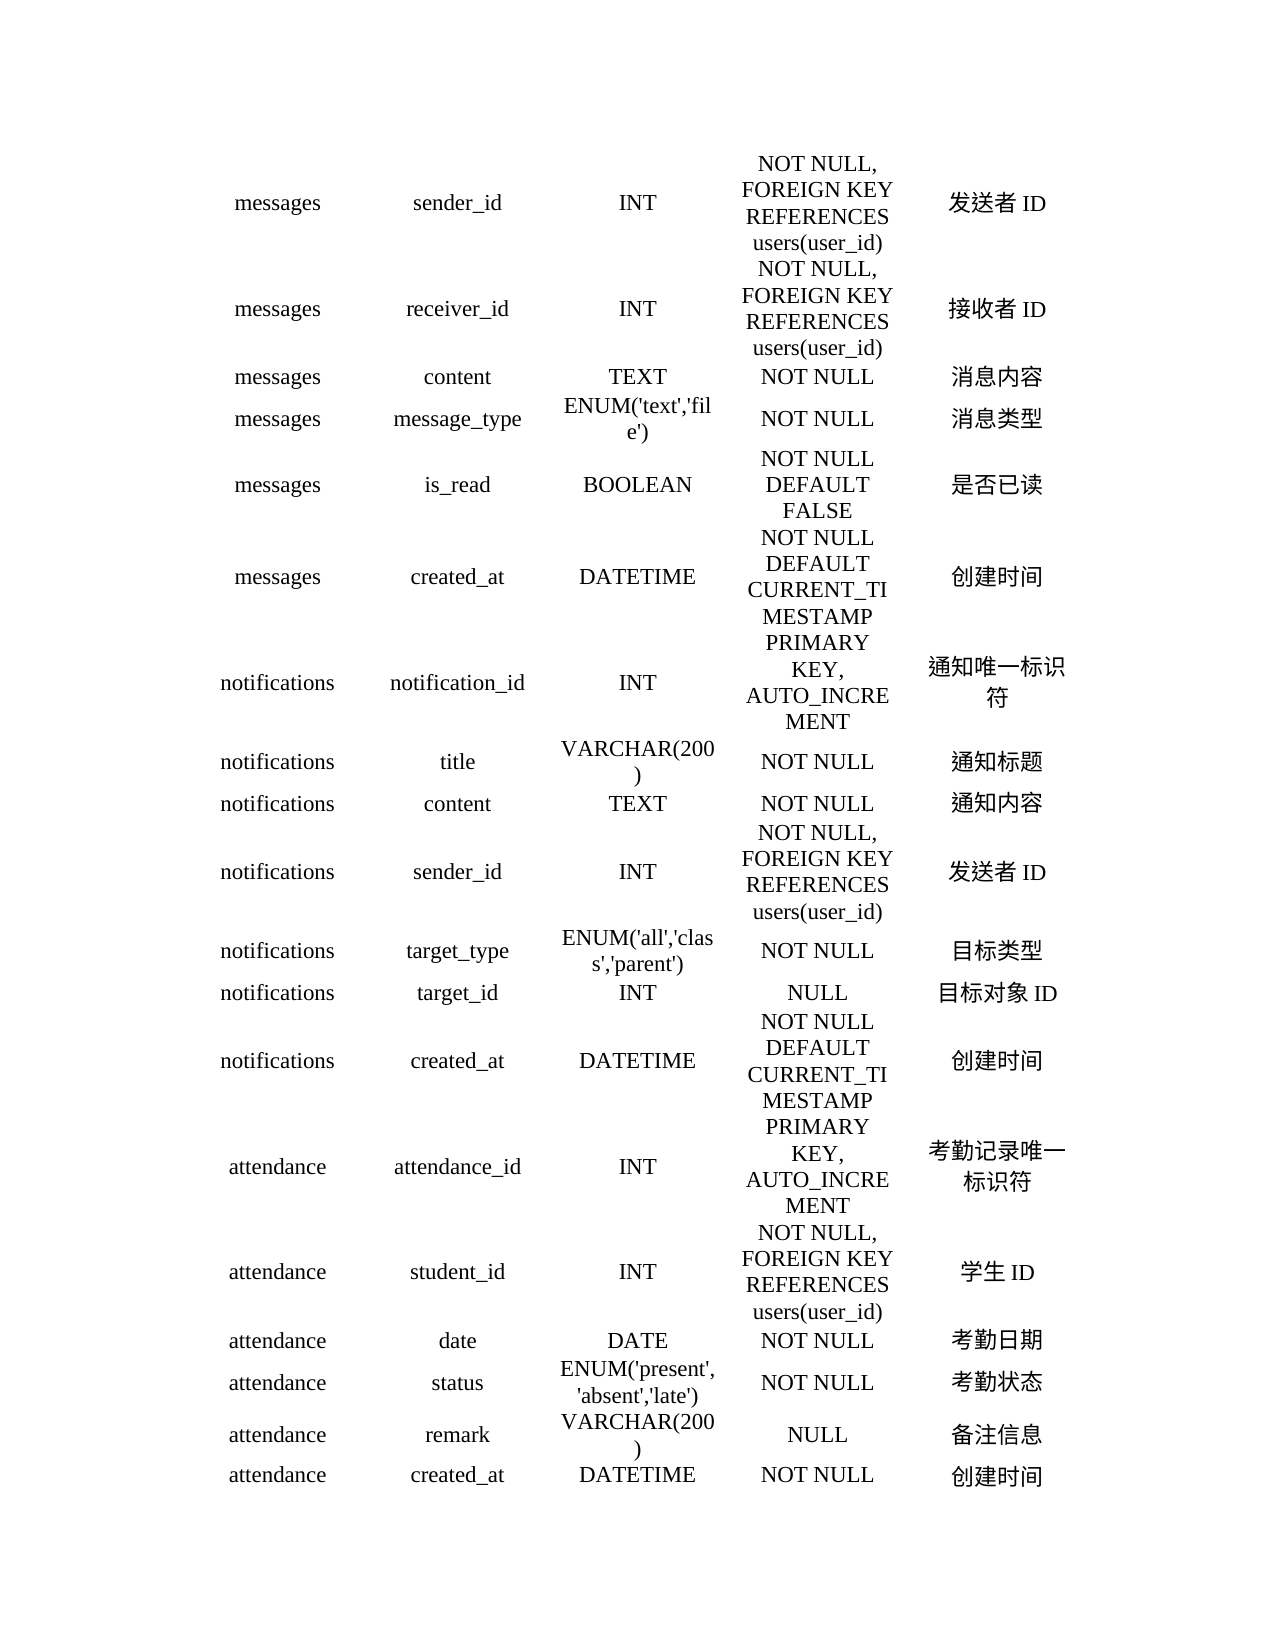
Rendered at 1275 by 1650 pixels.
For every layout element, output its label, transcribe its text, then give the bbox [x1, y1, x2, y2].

table_cell NOT NULL [728, 392, 907, 445]
table_cell NOT NULL, FOREIGN KEY REFERENCES users(user_id) [728, 819, 907, 924]
table_cell attendance [188, 1356, 367, 1408]
table_cell notifications [188, 735, 367, 787]
table_cell attendance_id [368, 1114, 547, 1219]
table_cell message_type [368, 392, 547, 445]
table_cell NOT NULL [728, 1356, 907, 1408]
table_cell INT [548, 1219, 727, 1324]
table_cell 学生ID [908, 1219, 1087, 1324]
table_cell created_at [368, 1008, 547, 1113]
table_cell PRIMARY KEY, AUTO_INCREMENT [728, 1114, 907, 1219]
table_cell attendance [188, 1219, 367, 1324]
table_cell messages [188, 255, 367, 361]
table_cell notification_id [368, 629, 547, 735]
table_cell attendance [188, 1114, 367, 1219]
table_cell ENUM('all','class','parent') [548, 924, 727, 977]
table_cell NOT NULL, FOREIGN KEY REFERENCES users(user_id) [728, 150, 907, 255]
table_cell ENUM('present','absent','late') [548, 1356, 727, 1408]
table_cell NOT NULL DEFAULT CURRENT_TIMESTAMP [728, 1008, 907, 1113]
table_cell messages [188, 150, 367, 255]
table_cell INT [548, 1114, 727, 1219]
table_cell INT [548, 819, 727, 924]
table_cell 通知唯一标识符 [908, 629, 1087, 735]
table_cell INT [548, 629, 727, 735]
table_cell created_at [368, 524, 547, 629]
table_cell 备注信息 [908, 1408, 1087, 1461]
table_cell ENUM('text','file') [548, 392, 727, 445]
table_cell notifications [188, 977, 367, 1008]
table_cell sender_id [368, 819, 547, 924]
table_cell status [368, 1356, 547, 1408]
table_cell VARCHAR(200) [548, 1408, 727, 1461]
table_cell messages [188, 524, 367, 629]
table_cell receiver_id [368, 255, 547, 361]
table_cell student_id [368, 1219, 547, 1324]
table_cell NOT NULL [728, 361, 907, 392]
table_cell 创建时间 [908, 524, 1087, 629]
table_cell DATETIME [548, 1008, 727, 1113]
table_cell 目标对象ID [908, 977, 1087, 1008]
table_cell 消息类型 [908, 392, 1087, 445]
table_cell NOT NULL, FOREIGN KEY REFERENCES users(user_id) [728, 1219, 907, 1324]
table_cell notifications [188, 819, 367, 924]
table_cell target_type [368, 924, 547, 977]
table_cell NOT NULL [728, 1324, 907, 1356]
table_cell attendance [188, 1461, 367, 1492]
table_cell DATETIME [548, 1461, 727, 1492]
table_cell NULL [728, 977, 907, 1008]
table_cell 是否已读 [908, 445, 1087, 524]
table_cell TEXT [548, 788, 727, 819]
table_cell 目标类型 [908, 924, 1087, 977]
table_cell notifications [188, 788, 367, 819]
table_cell content [368, 788, 547, 819]
table_cell NOT NULL, FOREIGN KEY REFERENCES users(user_id) [728, 255, 907, 361]
table_cell NOT NULL DEFAULT CURRENT_TIMESTAMP [728, 1461, 907, 1492]
table_cell NOT NULL [728, 788, 907, 819]
table_cell BOOLEAN [548, 445, 727, 524]
table_cell NOT NULL DEFAULT CURRENT_TIMESTAMP [728, 524, 907, 629]
table_cell 接收者ID [908, 255, 1087, 361]
table_cell 通知内容 [908, 788, 1087, 819]
table_cell target_id [368, 977, 547, 1008]
table_cell 考勤记录唯一标识符 [908, 1114, 1087, 1219]
table_cell messages [188, 445, 367, 524]
table_cell 消息内容 [908, 361, 1087, 392]
table_cell 创建时间 [908, 1008, 1087, 1113]
table_cell 发送者ID [908, 819, 1087, 924]
table_cell attendance [188, 1408, 367, 1461]
table_cell sender_id [368, 150, 547, 255]
table_cell 考勤状态 [908, 1356, 1087, 1408]
table_cell created_at [368, 1461, 547, 1492]
table_cell content [368, 361, 547, 392]
table_cell NOT NULL DEFAULT FALSE [728, 445, 907, 524]
table_cell remark [368, 1408, 547, 1461]
table_cell messages [188, 392, 367, 445]
table_cell DATE [548, 1324, 727, 1356]
table_cell 创建时间 [908, 1461, 1087, 1492]
table_cell title [368, 735, 547, 787]
table_cell NULL [728, 1408, 907, 1461]
table_cell INT [548, 977, 727, 1008]
table_cell 发送者ID [908, 150, 1087, 255]
table_cell 考勤日期 [908, 1324, 1087, 1356]
table_cell 通知标题 [908, 735, 1087, 787]
table_cell date [368, 1324, 547, 1356]
table_cell messages [188, 361, 367, 392]
table_cell INT [548, 255, 727, 361]
table_cell notifications [188, 924, 367, 977]
table_cell NOT NULL [728, 924, 907, 977]
table_cell TEXT [548, 361, 727, 392]
table_cell VARCHAR(200) [548, 735, 727, 787]
table_cell DATETIME [548, 524, 727, 629]
table_cell PRIMARY KEY, AUTO_INCREMENT [728, 629, 907, 735]
table_cell notifications [188, 1008, 367, 1113]
table_cell is_read [368, 445, 547, 524]
table_cell INT [548, 150, 727, 255]
table_cell attendance [188, 1324, 367, 1356]
table_cell notifications [188, 629, 367, 735]
table_cell NOT NULL [728, 735, 907, 787]
